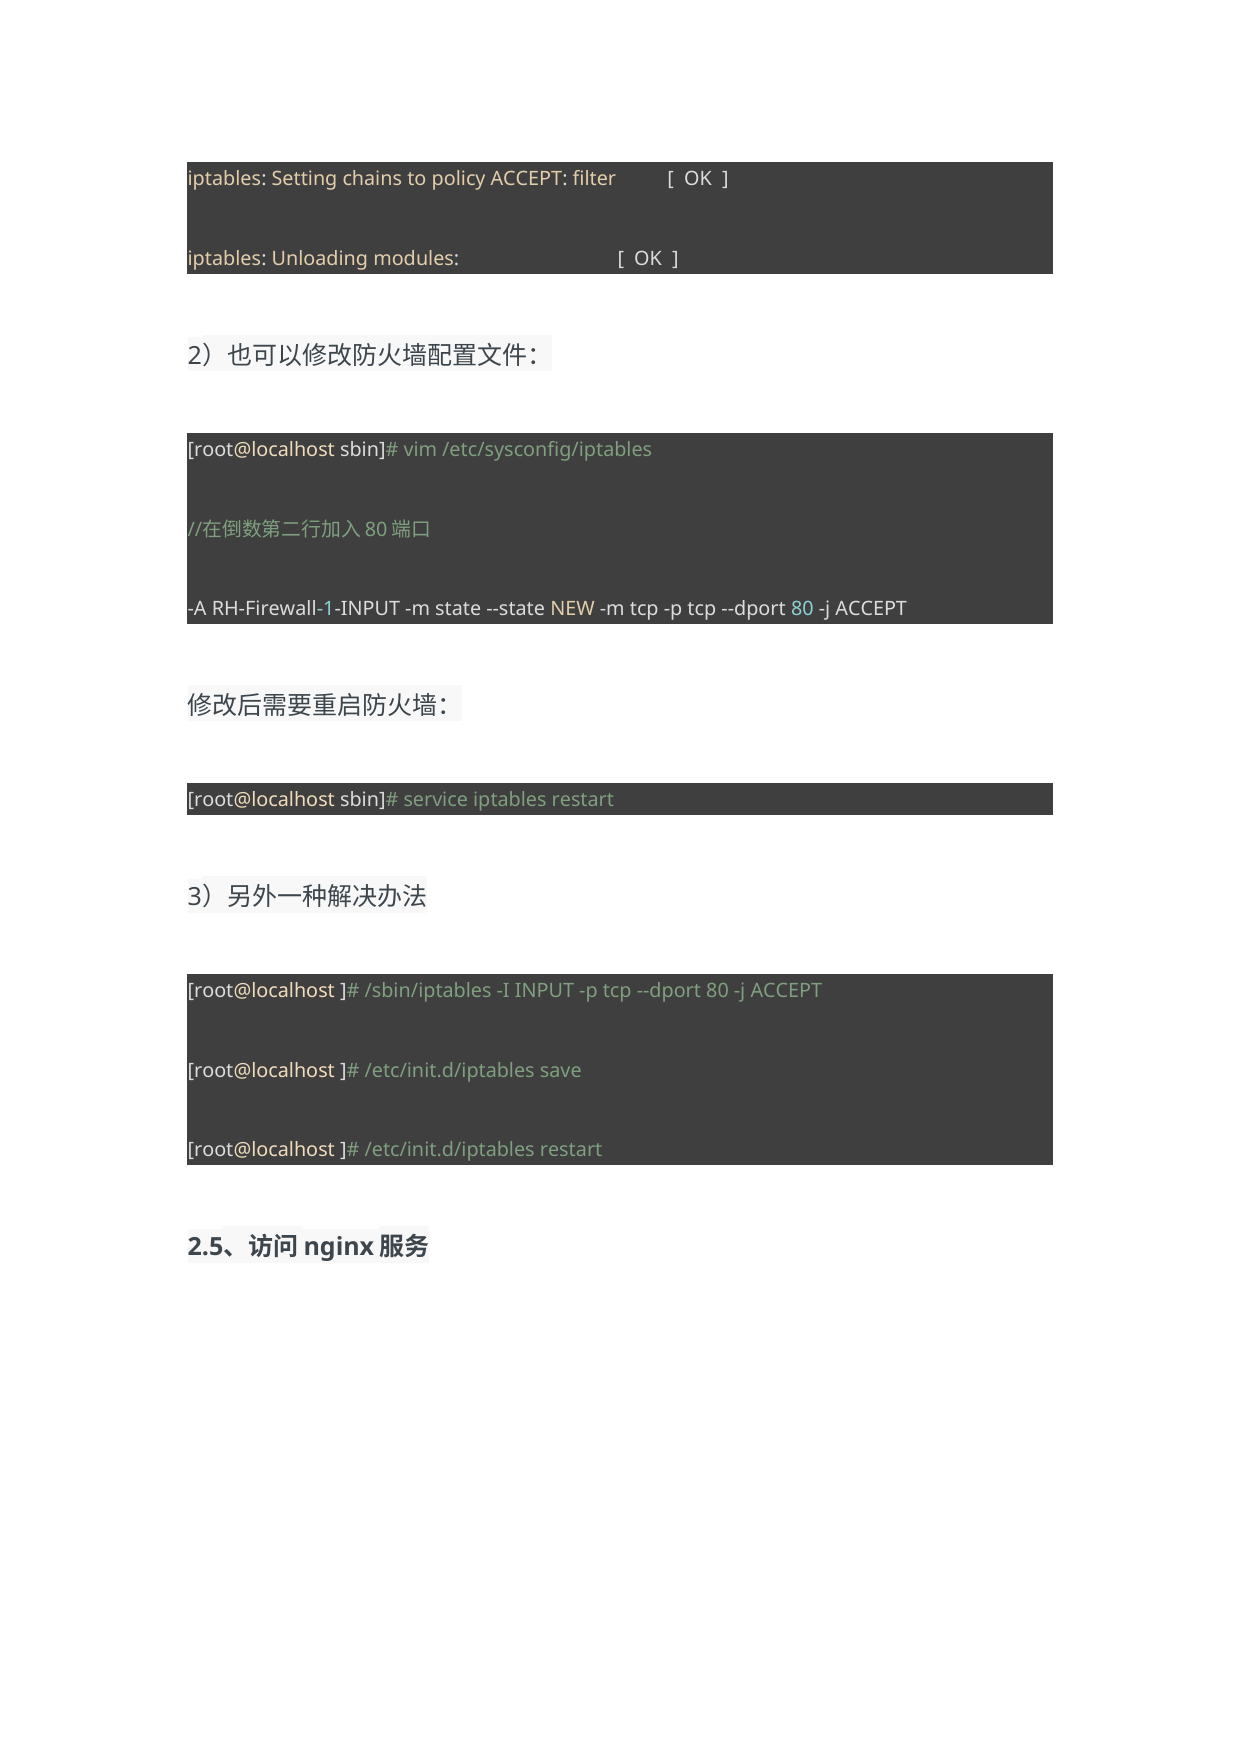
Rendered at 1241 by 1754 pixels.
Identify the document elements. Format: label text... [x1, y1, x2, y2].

text [root@localhost sbin]# vim /etc/sysconfig/iptables [187, 433, 1053, 465]
text 2）也可以修改防火墙配置文件： [187, 321, 1053, 386]
text 修改后需要重启防火墙： [187, 671, 1053, 736]
text iptables: Setting chains to policy ACCEPT: filter [ OK ] [187, 162, 1053, 194]
text -A RH-Firewall-1-INPUT -m state --state NEW -m tcp -p tcp --dport 80 -j ACCEPT [187, 591, 1053, 624]
text 3）另外一种解决办法 [187, 862, 1053, 927]
text iptables: Unloading modules: [ OK ] [187, 241, 1053, 274]
text [root@localhost ]# /etc/init.d/iptables save [187, 1053, 1053, 1086]
text [root@localhost ]# /sbin/iptables -I INPUT -p tcp --dport 80 -j ACCEPT [187, 974, 1053, 1006]
subtitle 2.5、访问nginx服务 [187, 1212, 1053, 1277]
text [root@localhost ]# /etc/init.d/iptables restart [187, 1133, 1053, 1165]
text [root@localhost sbin]# service iptables restart [187, 783, 1053, 815]
text //在倒数第二行加入80端口 [187, 512, 1053, 544]
